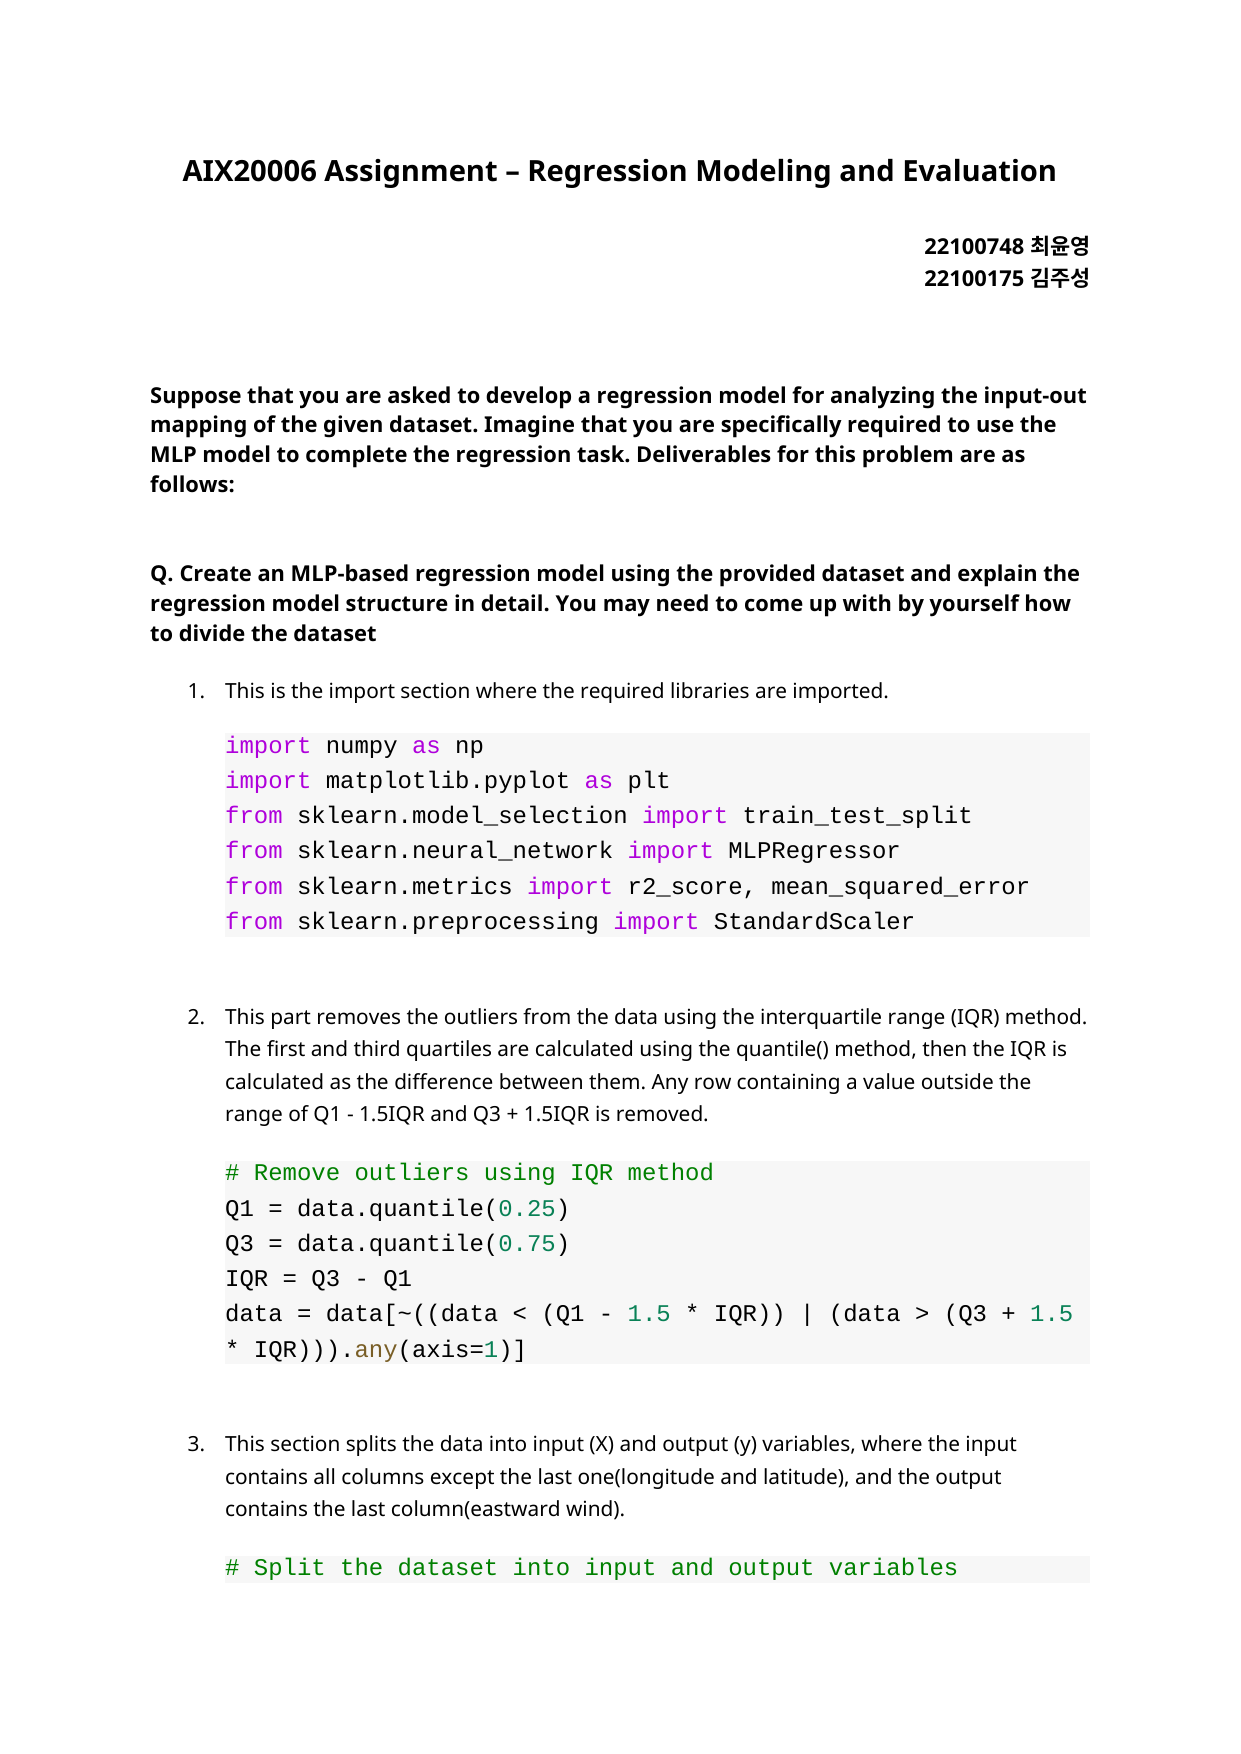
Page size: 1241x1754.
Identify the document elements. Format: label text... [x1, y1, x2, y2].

text import matplotlib.pyplot as plt [225, 768, 1090, 796]
text # Remove outliers using IQR method [225, 1161, 1090, 1188]
list This section splits the data into input (X) and output (y) variables, where the input contains all columns except the last one(longitude and latitude), and the output contains the last column(eastward wind). [187, 1429, 1090, 1523]
list This part removes the outliers from the data using the interquartile range (IQR) method. The first and third quartiles are calculated using the quantile() method, then the IQR is calculated as the difference between them. Any row containing a value outside the range of Q1 - 1.5IQR and Q3 + 1.5IQR is removed. [187, 1002, 1090, 1128]
text import numpy as np [225, 733, 1090, 760]
text AIX20006 Assignment – Regression Modeling and Evaluation [150, 150, 1090, 190]
text from sklearn.neural_network import MLPRegressor [225, 839, 1090, 866]
text from sklearn.model_selection import train_test_split [225, 804, 1090, 831]
text from sklearn.metrics import r2_score, mean_squared_error [225, 874, 1090, 901]
text # Split the dataset into input and output variables [225, 1556, 1090, 1583]
text 22100748 최윤영 [150, 229, 1090, 261]
text Q1 = data.quantile(0.25) [225, 1196, 1090, 1223]
text IQR = Q3 - Q1 [225, 1267, 1090, 1294]
text from sklearn.preprocessing import StandardScaler [225, 909, 1090, 937]
text data = data[~((data < (Q1 - 1.5 * IQR)) | (data > (Q3 + 1.5 * IQR))).any(axis=1)] [225, 1302, 1090, 1364]
text Q3 = data.quantile(0.75) [225, 1231, 1090, 1258]
text Q. Create an MLP-based regression model using the provided dataset and explain the regression model structure in detail. You may need to come up with by yourself how to divide the dataset [150, 558, 1090, 648]
text Suppose that you are asked to develop a regression model for analyzing the input-out mapping of the given dataset. Imagine that you are specifically required to use the MLP model to complete the regression task. Deliverables for this problem are as follows: [150, 379, 1090, 499]
text 22100175 김주성 [150, 261, 1090, 293]
list This is the import section where the required libraries are imported. [187, 676, 1090, 704]
